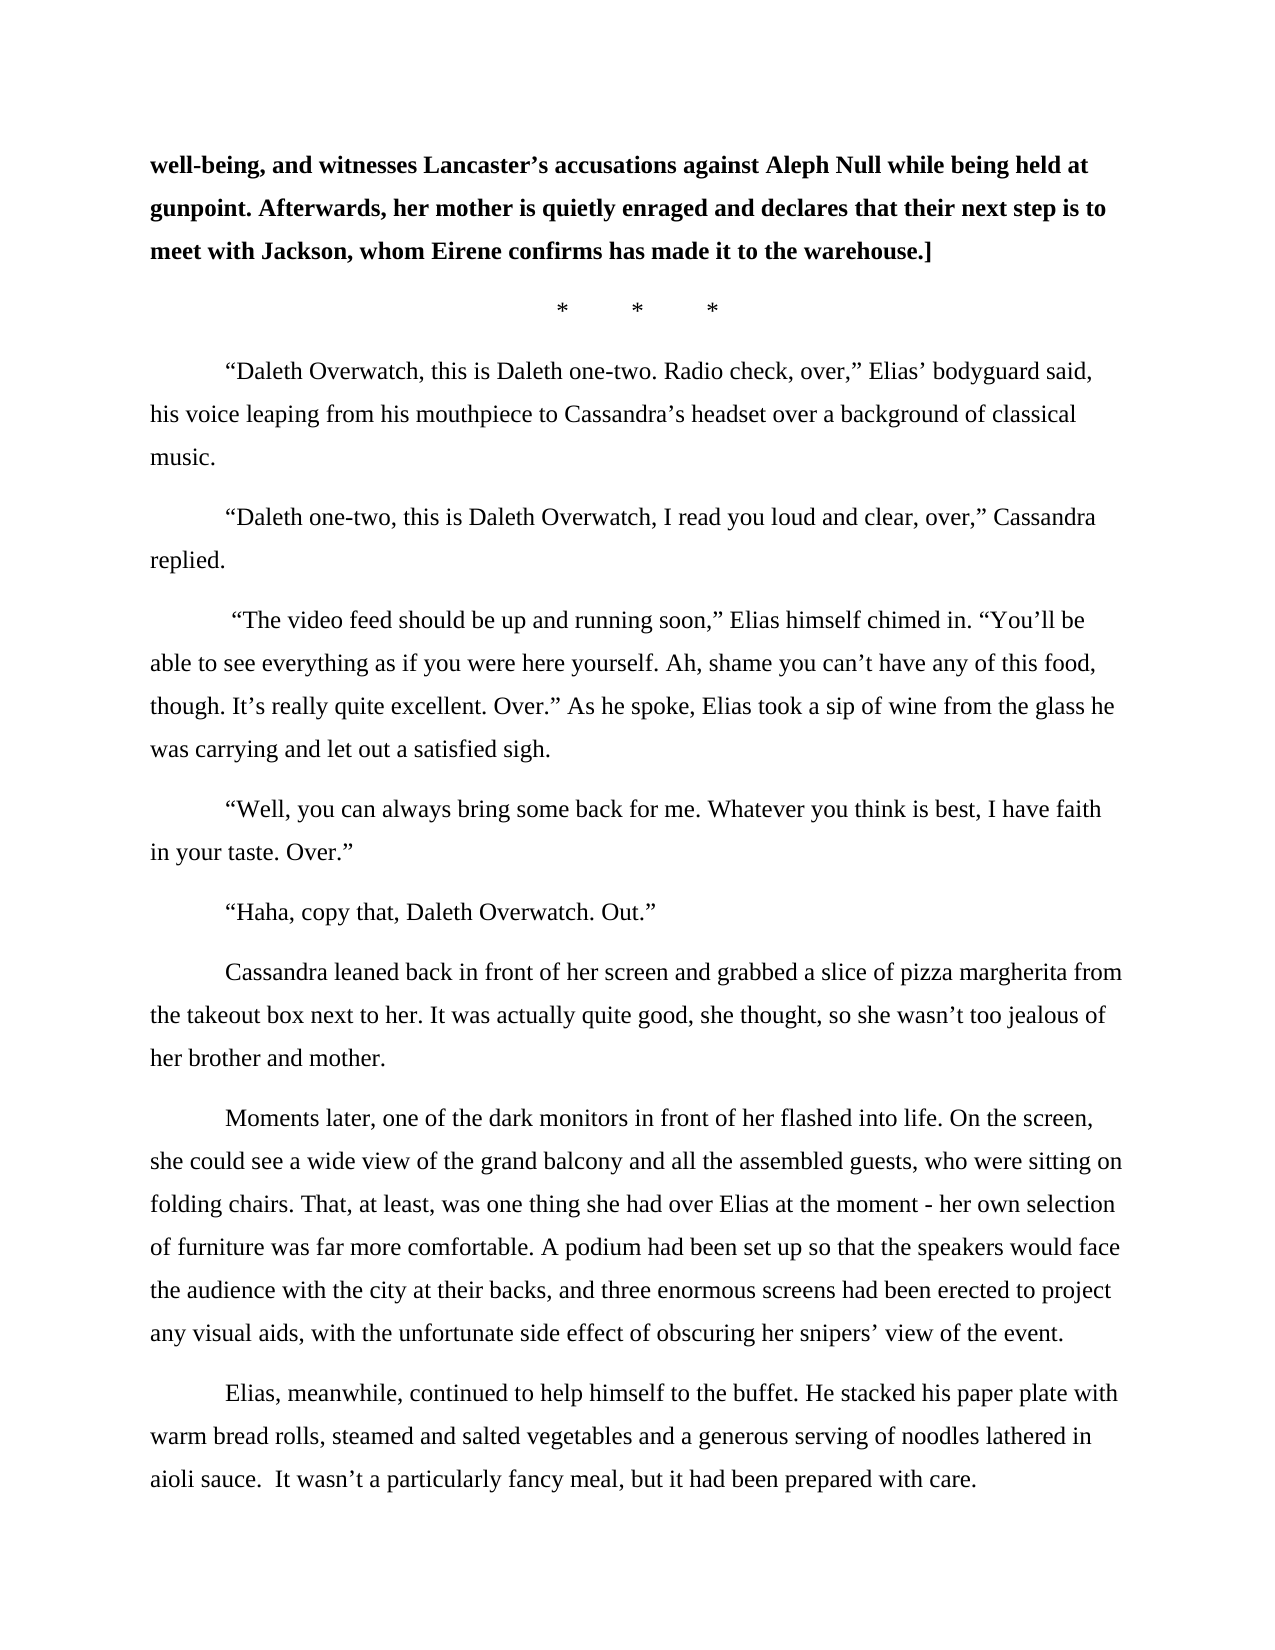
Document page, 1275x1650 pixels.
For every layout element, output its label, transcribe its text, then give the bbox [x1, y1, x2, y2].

text Moments later, one of the dark monitors in front of her flashed into life. On the screen, she could see a wide view of the grand balcony and all the assembled guests, who were sitting on folding chairs. That, at least, was one thing she had over Elias at the moment - her own selection of furniture was far more comfortable. A podium had been set up so that the speakers would face the audience with the city at their backs, and three enormous screens had been erected to project any visual aids, with the unfortunate side effect of obscuring her snipers’ view of the event. [150, 1103, 1125, 1347]
text “The video feed should be up and running soon,” Elias himself chimed in. “You’ll be able to see everything as if you were here yourself. Ah, shame you can’t have any of this food, though. It’s really quite excellent. Over.” As he spoke, Elias took a sip of wine from the glass he was carrying and let out a satisfied sigh. [150, 605, 1125, 763]
text * * * [150, 296, 1125, 325]
text “Well, you can always bring some back for me. Whatever you think is best, I have faith in your taste. Over.” [150, 794, 1125, 866]
text Elias, meanwhile, continued to help himself to the buffet. He stacked his paper plate with warm bread rolls, steamed and salted vegetables and a generous serving of noodles lathered in aioli sauce. It wasn’t a particularly fancy meal, but it had been prepared with care. [150, 1378, 1125, 1493]
text “Haha, copy that, Daleth Overwatch. Out.” [150, 897, 1125, 926]
text “Daleth Overwatch, this is Daleth one-two. Radio check, over,” Elias’ bodyguard said, his voice leaping from his mouthpiece to Cassandra’s headset over a background of classical music. [150, 356, 1125, 471]
text Cassandra leaned back in front of her screen and grabbed a slice of pizza margherita from the takeout box next to her. It was actually quite good, she thought, so she wasn’t too jealous of her brother and mother. [150, 957, 1125, 1072]
text “Daleth one-two, this is Daleth Overwatch, I read you loud and clear, over,” Cassandra replied. [150, 502, 1125, 574]
